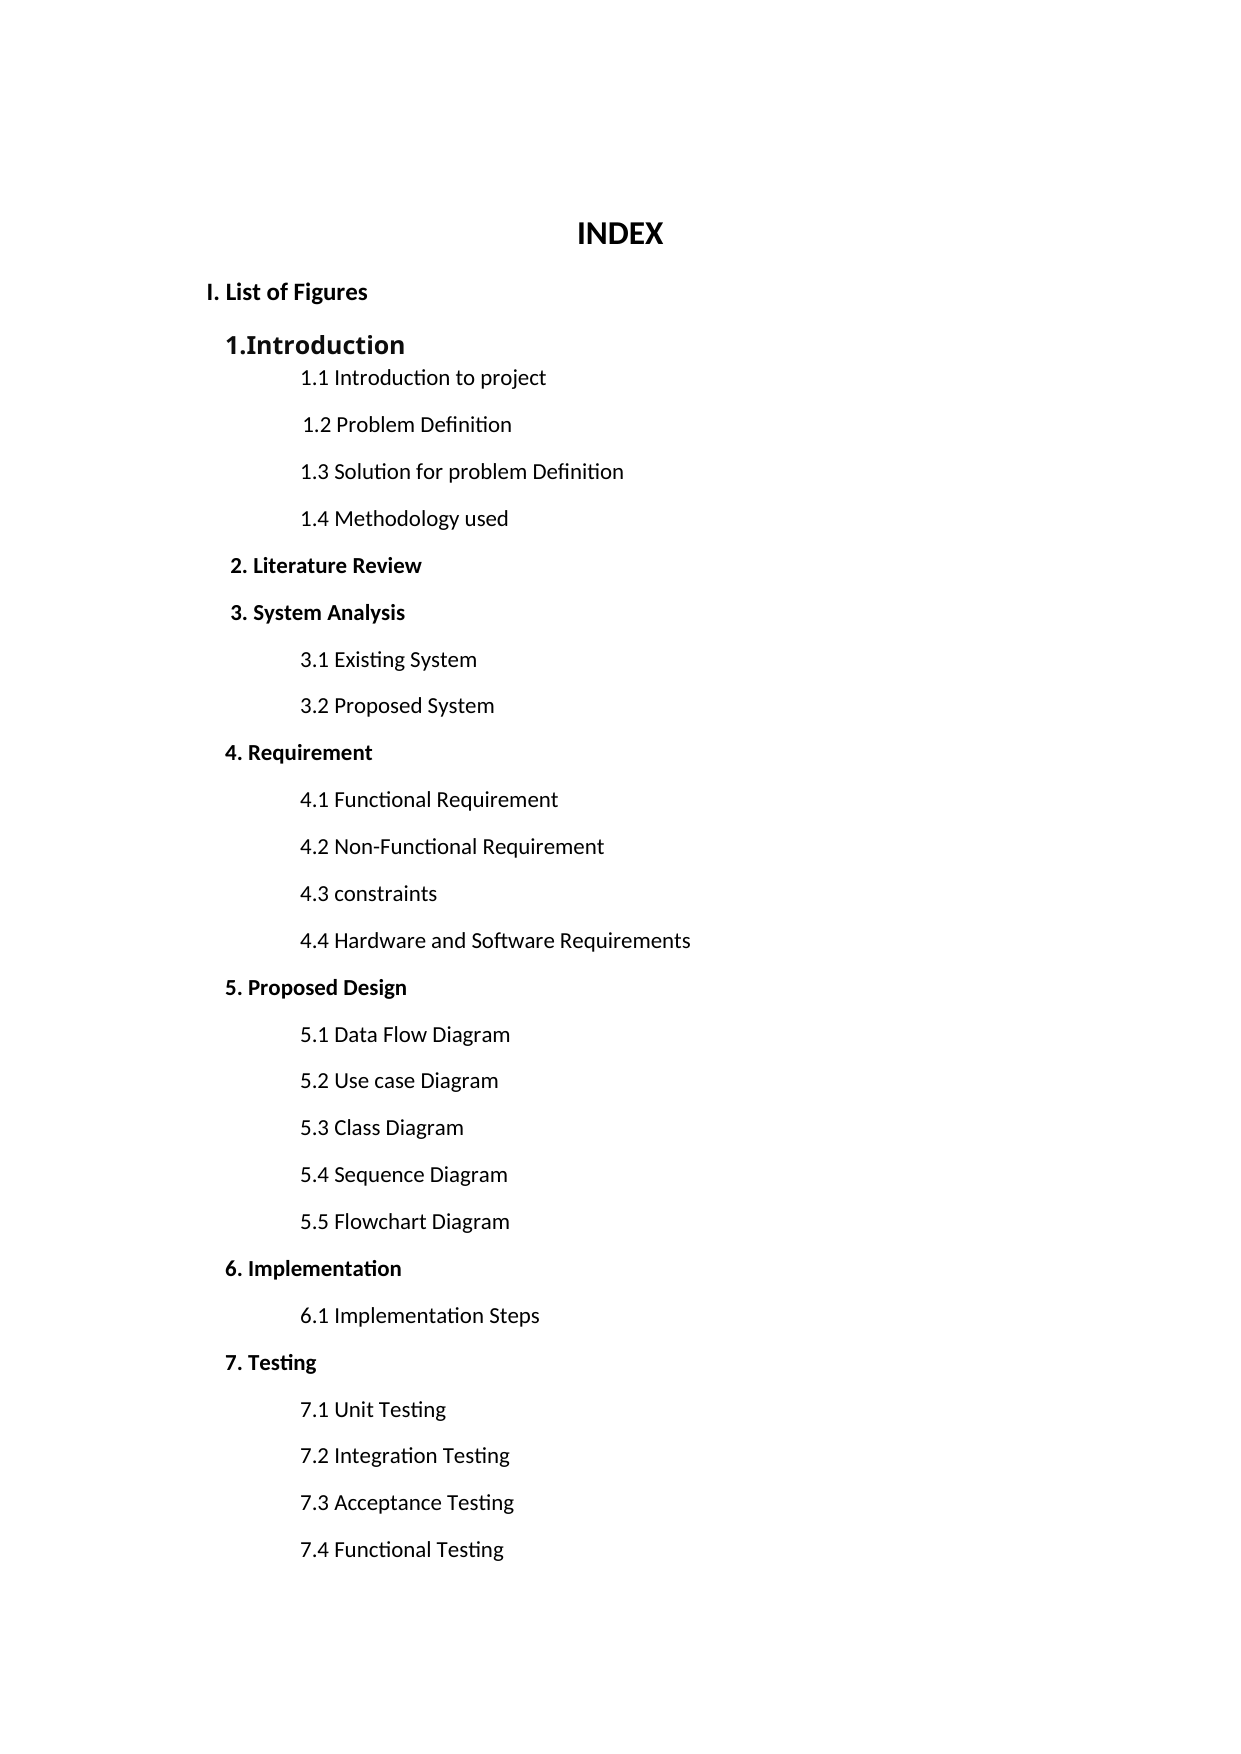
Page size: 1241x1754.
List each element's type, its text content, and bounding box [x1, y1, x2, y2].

text 3.1 Existing System [150, 645, 1090, 673]
text 2. Literature Review [150, 551, 1090, 579]
text I. List of Figures [150, 276, 1090, 306]
text INDEX [150, 212, 1090, 253]
text 5. Proposed Design [150, 973, 1090, 1001]
text 5.2 Use case Diagram [150, 1067, 1090, 1095]
text 7.4 Functional Testing [150, 1535, 1090, 1563]
text 4.1 Functional Requirement [150, 785, 1090, 813]
text 5.3 Class Diagram [150, 1113, 1090, 1142]
subtitle 1.Introduction [150, 327, 1090, 362]
text 1.3 Solution for problem Definition [150, 457, 1090, 485]
text 4.2 Non-Functional Requirement [150, 832, 1090, 860]
text 7.1 Unit Testing [150, 1395, 1090, 1423]
text 4. Requirement [150, 738, 1090, 767]
text 1.1 Introduction to project [150, 363, 1090, 392]
text 7. Testing [150, 1348, 1090, 1376]
text 3.2 Proposed System [150, 692, 1090, 720]
text 7.2 Integration Testing [150, 1442, 1090, 1470]
text 4.3 constraints [150, 879, 1090, 907]
text 5.4 Sequence Diagram [150, 1160, 1090, 1188]
text 6.1 Implementation Steps [150, 1301, 1090, 1329]
text 5.5 Flowchart Diagram [150, 1207, 1090, 1235]
text 5.1 Data Flow Diagram [150, 1020, 1090, 1048]
text 1.2 Problem Definition [150, 410, 1090, 438]
text 3. System Analysis [150, 598, 1090, 626]
text 6. Implementation [150, 1254, 1090, 1282]
text 1.4 Methodology used [150, 504, 1090, 532]
text 4.4 Hardware and Software Requirements [150, 926, 1090, 954]
text 7.3 Acceptance Testing [150, 1488, 1090, 1517]
